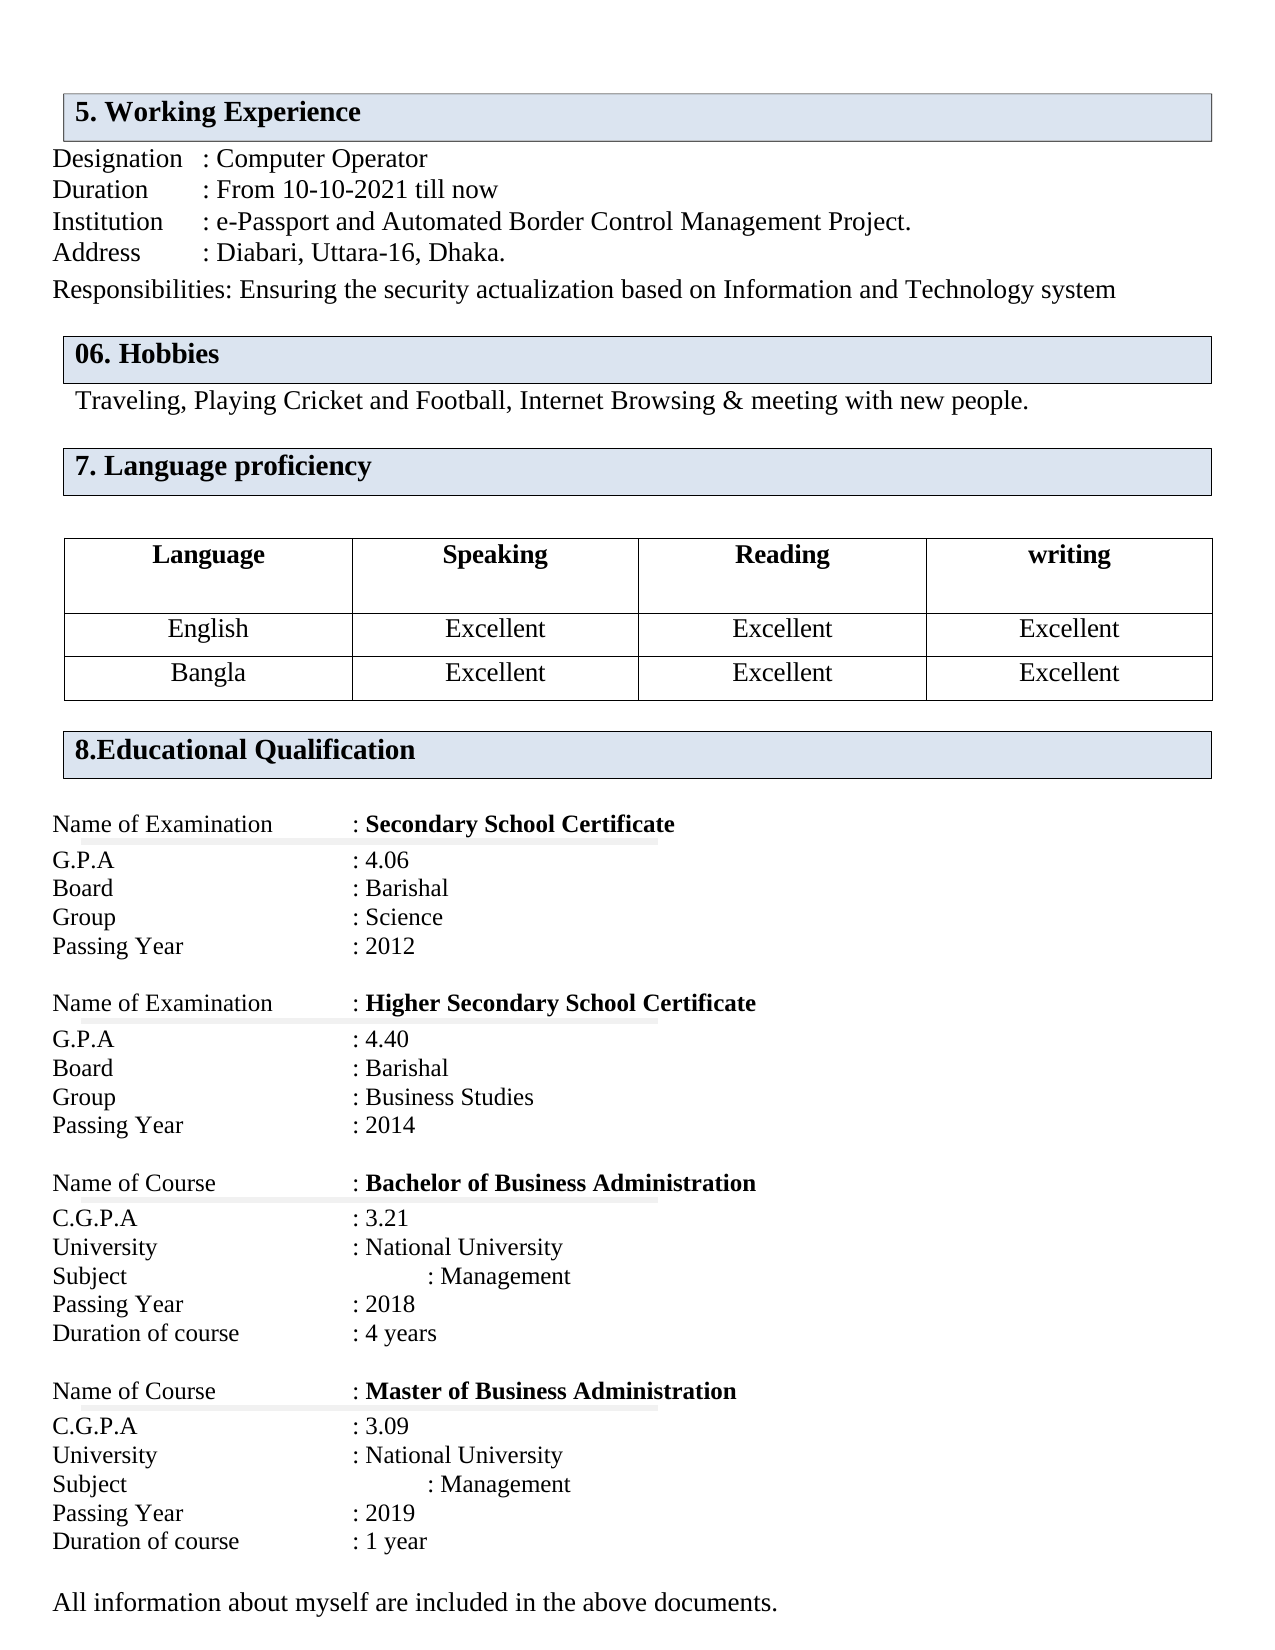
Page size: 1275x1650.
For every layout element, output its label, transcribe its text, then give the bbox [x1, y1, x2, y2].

text Name of Course : Bachelor of Business Administration [52, 1168, 1223, 1197]
table_cell Excellent [639, 657, 926, 700]
text Name of Examination : Secondary School Certificate [52, 809, 1223, 838]
text Board : Barishal [52, 1053, 1223, 1082]
text Responsibilities: Ensuring the security actualization based on Information and Technology system [52, 273, 1223, 304]
text Board : Barishal [52, 873, 1223, 902]
table_cell Excellent [927, 657, 1212, 700]
text University : National University [52, 1440, 1223, 1469]
table_cell Bangla [65, 657, 352, 700]
text Subject : Management [52, 1261, 1223, 1289]
text Name of Examination : Higher Secondary School Certificate [52, 988, 1223, 1017]
text Traveling, Playing Cricket and Football, Internet Browsing & meeting with new people. [75, 334, 1223, 415]
table_cell Excellent [927, 614, 1212, 656]
table_header Language [65, 539, 352, 612]
text Institution : e-Passport and Automated Border Control Management Project. [52, 204, 1223, 236]
text Group : Business Studies [52, 1082, 1223, 1110]
table_cell English [65, 614, 352, 656]
table_header Reading [639, 539, 926, 612]
table_header writing [927, 539, 1212, 612]
text All information about myself are included in the above documents. [52, 1586, 1223, 1617]
text G.P.A : 4.06 [52, 838, 1223, 873]
text C.G.P.A : 3.21 [52, 1197, 1223, 1232]
text Passing Year : 2012 [52, 931, 1223, 960]
text University : National University [52, 1232, 1223, 1261]
text Group : Science [52, 902, 1223, 931]
text Subject : Management [52, 1469, 1223, 1498]
text G.P.A : 4.40 [52, 1017, 1223, 1053]
table_header Speaking [353, 539, 638, 612]
text Duration : From 10-10-2021 till now [52, 173, 1223, 204]
text Address : Diabari, Uttara-16, Dhaka. [52, 236, 1223, 267]
text Passing Year : 2018 [52, 1289, 1223, 1318]
text Passing Year : 2014 [52, 1110, 1223, 1139]
table_cell Excellent [639, 614, 926, 656]
table_cell Excellent [353, 614, 638, 656]
text C.G.P.A : 3.09 [52, 1404, 1223, 1440]
text Designation : Computer Operator [52, 142, 1223, 173]
table_cell Excellent [353, 657, 638, 700]
text Duration of course : 1 year [52, 1526, 1223, 1555]
text Passing Year : 2019 [52, 1498, 1223, 1526]
text Duration of course : 4 years [52, 1318, 1223, 1347]
text Name of Course : Master of Business Administration [52, 1376, 1223, 1404]
